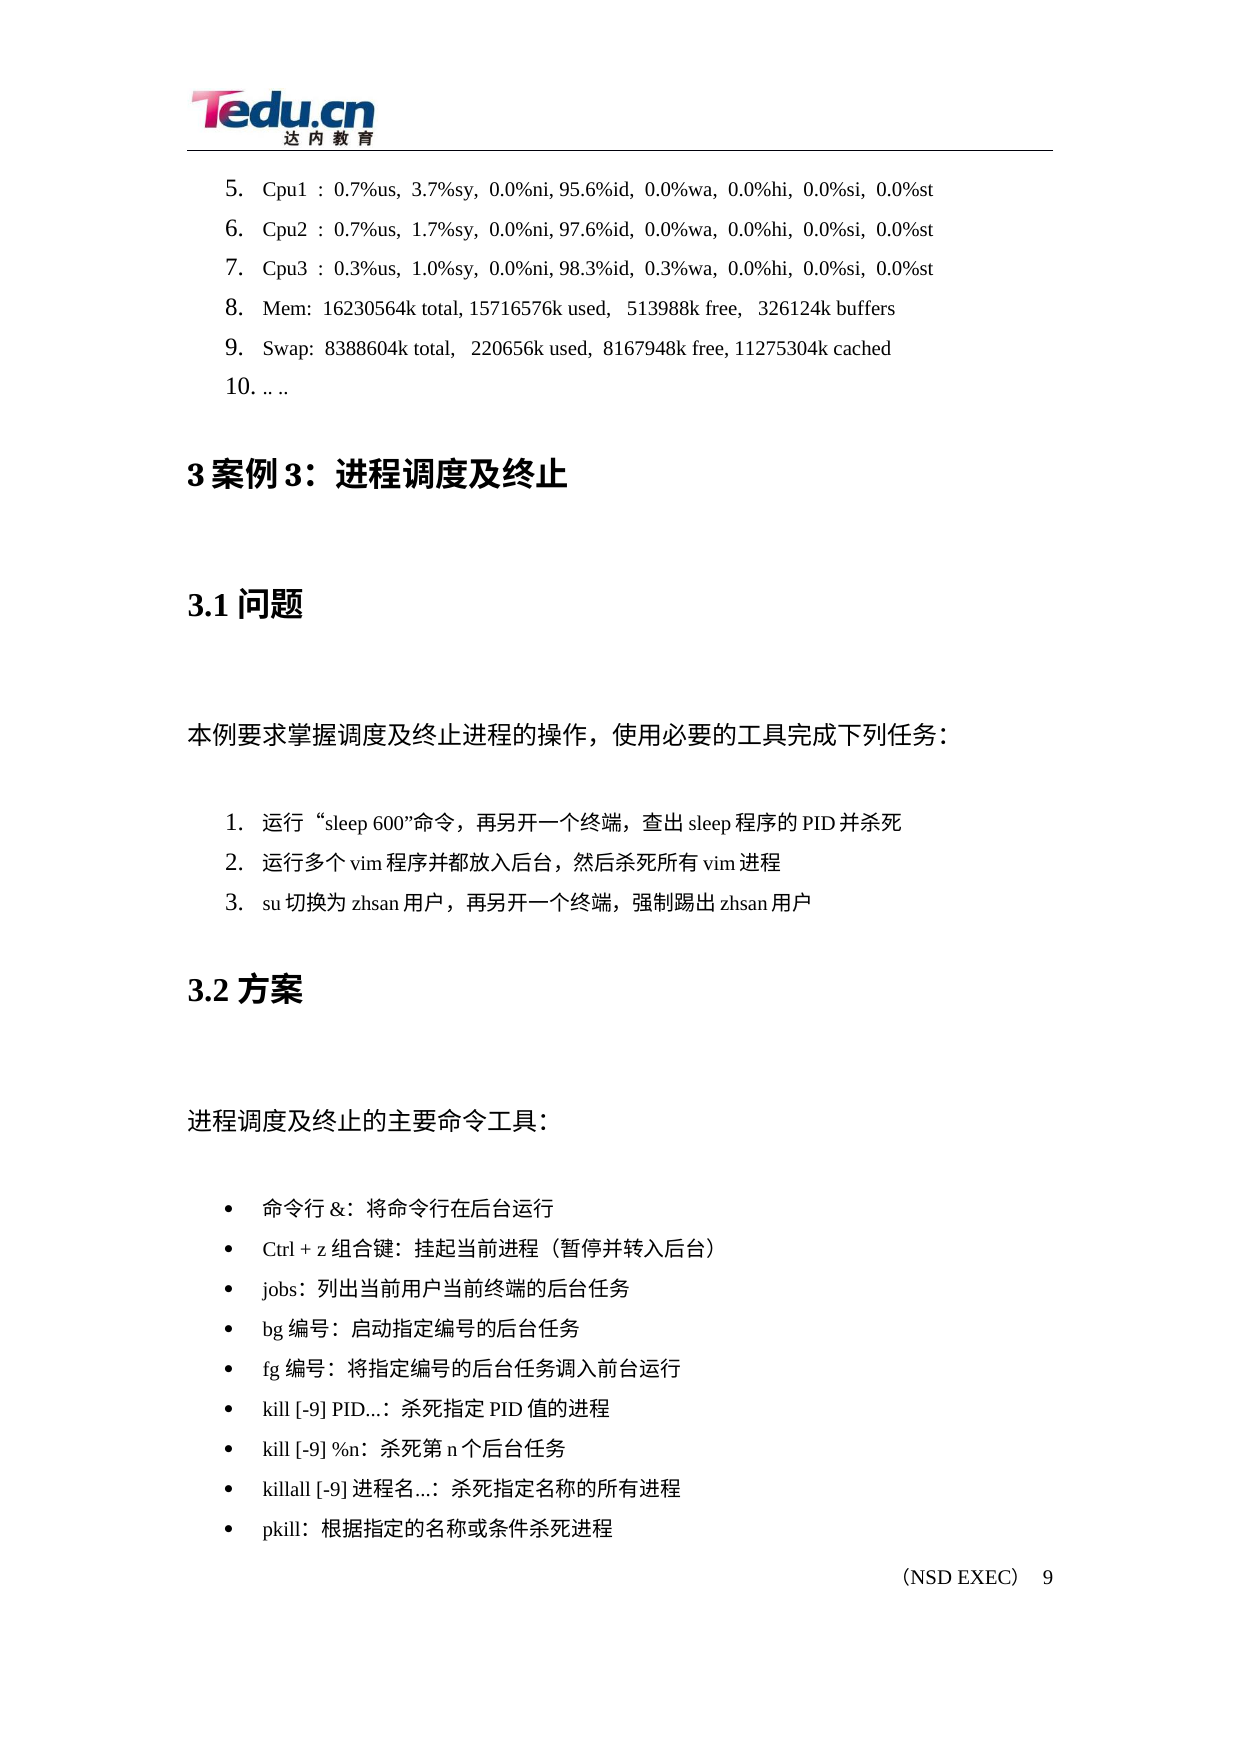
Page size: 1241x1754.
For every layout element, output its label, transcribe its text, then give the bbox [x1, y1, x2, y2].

list Cpu2 : 0.7%us, 1.7%sy, 0.0%ni, 97.6%id, 0.0%wa, 0.0%hi, 0.0%si, 0.0%st [225, 210, 1053, 244]
picture [187, 88, 379, 148]
list Cpu1 : 0.7%us, 3.7%sy, 0.0%ni, 95.6%id, 0.0%wa, 0.0%hi, 0.0%si, 0.0%st [225, 170, 1053, 204]
list pkill：根据指定的名称或条件杀死进程 [225, 1510, 1053, 1544]
list Mem: 16230564k total, 15716576k used, 513988k free, 326124k buffers [225, 289, 1053, 323]
text 本例要求掌握调度及终止进程的操作，使用必要的工具完成下列任务： [187, 700, 1053, 768]
list su切换为zhsan用户，再另开一个终端，强制踢出zhsan用户 [225, 884, 1053, 918]
list .. .. [225, 369, 1053, 403]
subtitle 3.2 方案 [187, 953, 1053, 1021]
subtitle 3 案例3：进程调度及终止 [187, 438, 1053, 506]
list bg 编号：启动指定编号的后台任务 [225, 1310, 1053, 1344]
list kill [-9] %n：杀死第n个后台任务 [225, 1430, 1053, 1464]
list 命令行 &：将命令行在后台运行 [225, 1190, 1053, 1224]
subtitle 3.1 问题 [187, 568, 1053, 636]
list 运行多个vim程序并都放入后台，然后杀死所有vim进程 [225, 844, 1053, 878]
list fg 编号：将指定编号的后台任务调入前台运行 [225, 1350, 1053, 1384]
list killall [-9] 进程名...：杀死指定名称的所有进程 [225, 1470, 1053, 1504]
list 运行“sleep 600”命令，再另开一个终端，查出sleep程序的PID并杀死 [225, 804, 1053, 838]
list jobs：列出当前用户当前终端的后台任务 [225, 1270, 1053, 1304]
list Swap: 8388604k total, 220656k used, 8167948k free, 11275304k cached [225, 329, 1053, 363]
list Ctrl + z 组合键：挂起当前进程（暂停并转入后台） [225, 1230, 1053, 1264]
list Cpu3 : 0.3%us, 1.0%sy, 0.0%ni, 98.3%id, 0.3%wa, 0.0%hi, 0.0%si, 0.0%st [225, 250, 1053, 284]
list kill [-9] PID...：杀死指定PID值的进程 [225, 1390, 1053, 1424]
text 进程调度及终止的主要命令工具： [187, 1086, 1053, 1153]
